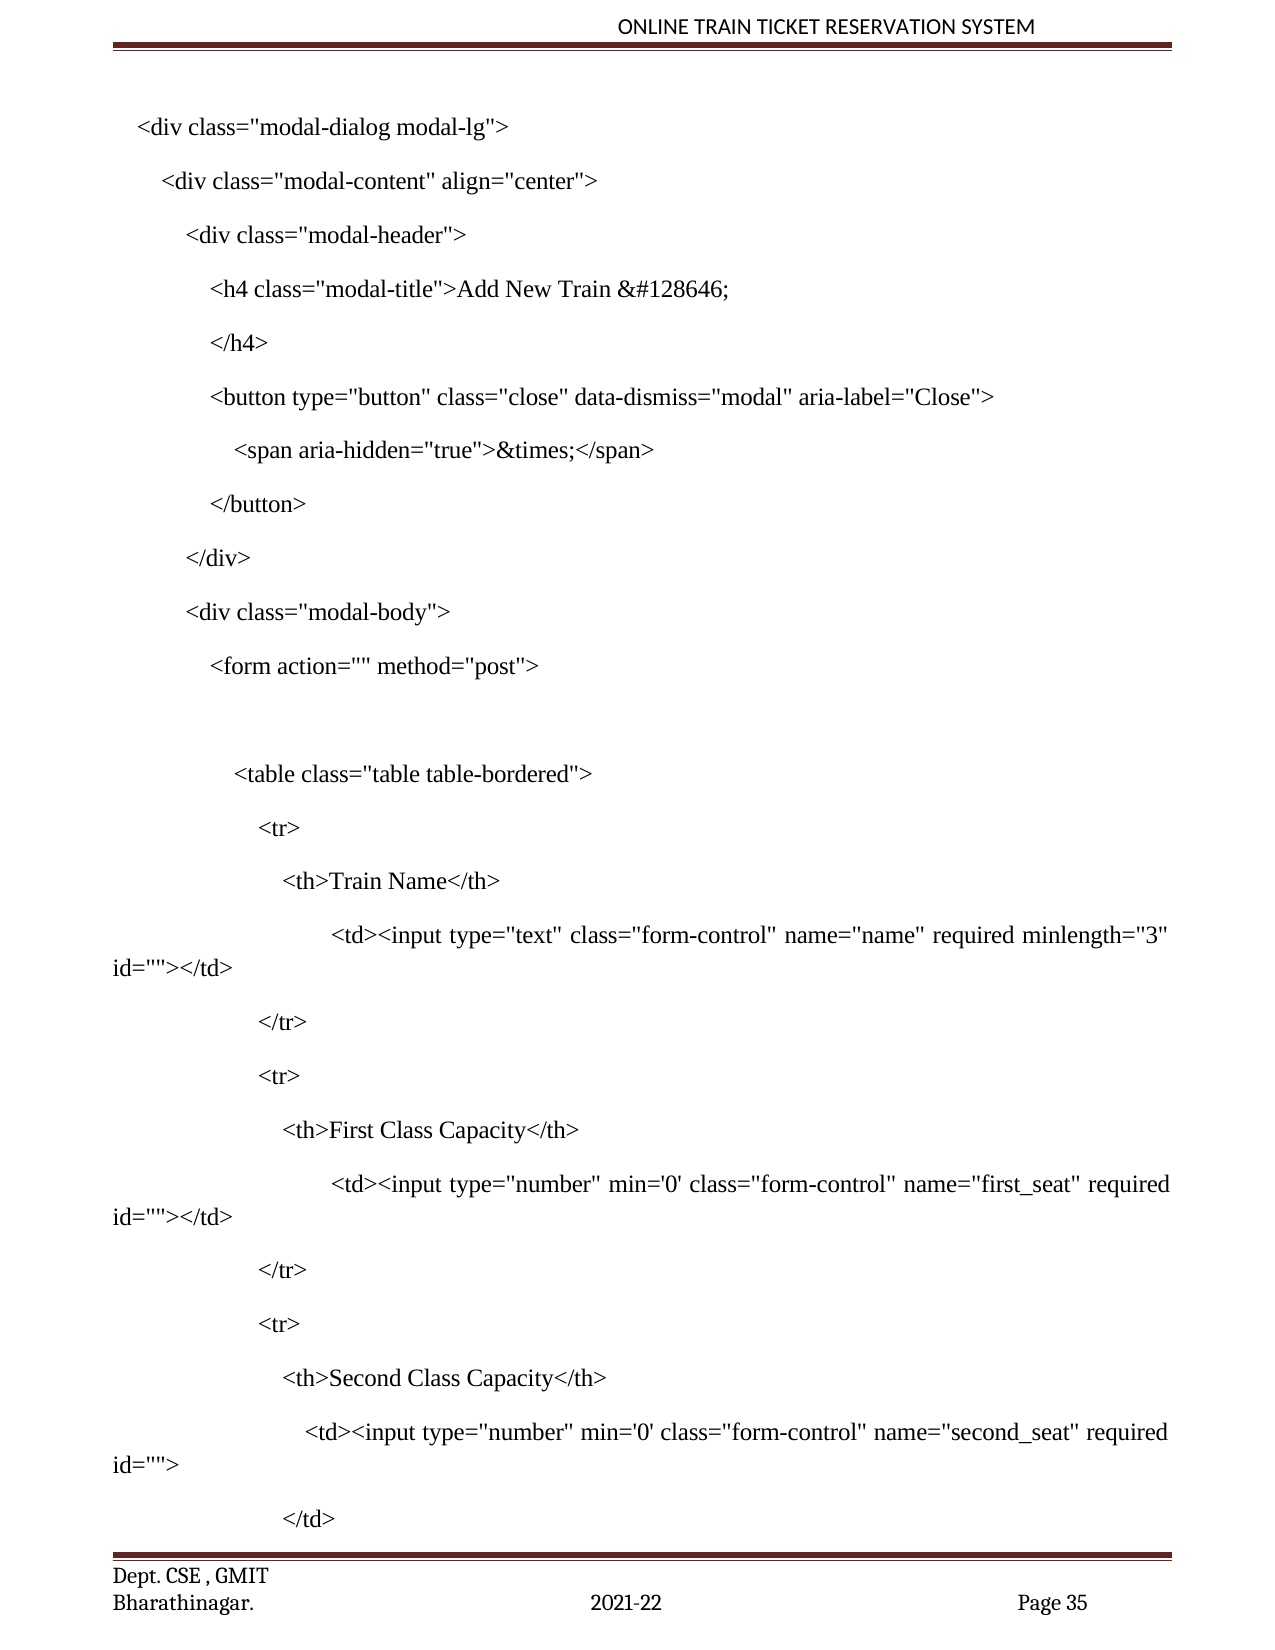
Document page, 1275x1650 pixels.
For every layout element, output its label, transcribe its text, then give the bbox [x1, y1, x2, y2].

text <tr> [112, 813, 1172, 841]
text <span aria-hidden="true">&times;</span> [112, 436, 1172, 464]
text <td><input type="number" min='0' class="form-control" name="second_seat" required id=""> [112, 1417, 1172, 1479]
text <tr> [112, 1309, 1172, 1338]
text <h4 class="modal-title">Add New Train &#128646; [112, 274, 1172, 303]
text <td><input type="number" min='0' class="form-control" name="first_seat" required id=""></td> [112, 1169, 1172, 1231]
text <th>First Class Capacity</th> [112, 1115, 1172, 1144]
text </td> [112, 1504, 1172, 1533]
text <tr> [112, 1061, 1172, 1090]
text </button> [112, 489, 1172, 518]
text <div class="modal-dialog modal-lg"> [112, 112, 1172, 141]
text <td><input type="text" class="form-control" name="name" required minlength="3" id=""></td> [112, 920, 1172, 982]
text </div> [112, 543, 1172, 572]
text <th>Second Class Capacity</th> [112, 1363, 1172, 1392]
text <form action="" method="post"> [112, 651, 1172, 680]
text <div class="modal-header"> [112, 220, 1172, 249]
text <table class="table table-bordered"> [112, 759, 1172, 787]
text </tr> [112, 1256, 1172, 1284]
text </h4> [112, 328, 1172, 357]
text <div class="modal-body"> [112, 597, 1172, 626]
text <div class="modal-content" align="center"> [112, 166, 1172, 195]
text </tr> [112, 1007, 1172, 1036]
text <th>Train Name</th> [112, 866, 1172, 895]
text <button type="button" class="close" data-dismiss="modal" aria-label="Close"> [112, 382, 1172, 411]
